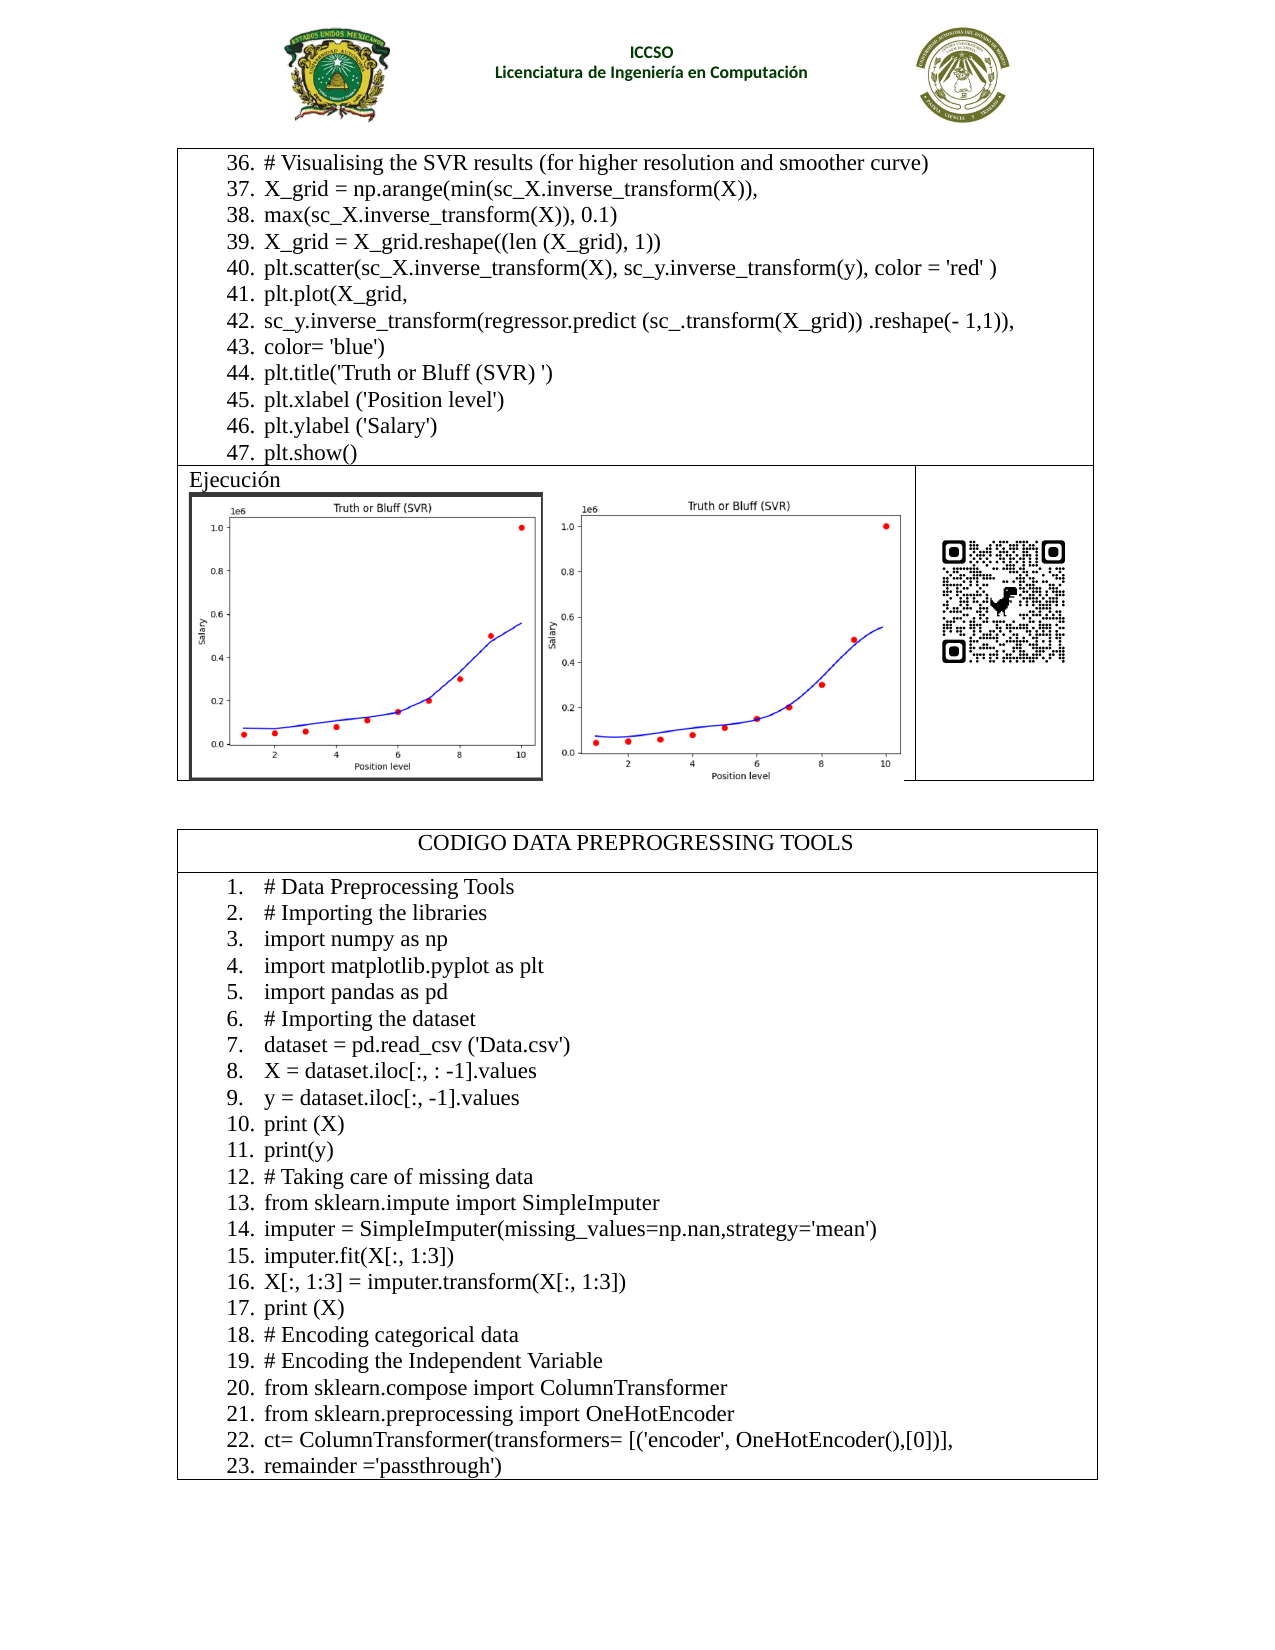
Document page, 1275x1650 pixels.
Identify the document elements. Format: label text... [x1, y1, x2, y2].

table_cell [178, 873, 1097, 1479]
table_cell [178, 149, 1093, 465]
table_cell Ejecución [178, 466, 915, 780]
picture [283, 27, 391, 123]
table_cell [916, 466, 1093, 780]
picture [188, 492, 904, 781]
table_header CODIGO DATA PREPROGRESSING TOOLS [178, 830, 1097, 872]
picture [903, 25, 1020, 125]
picture [929, 528, 1078, 676]
